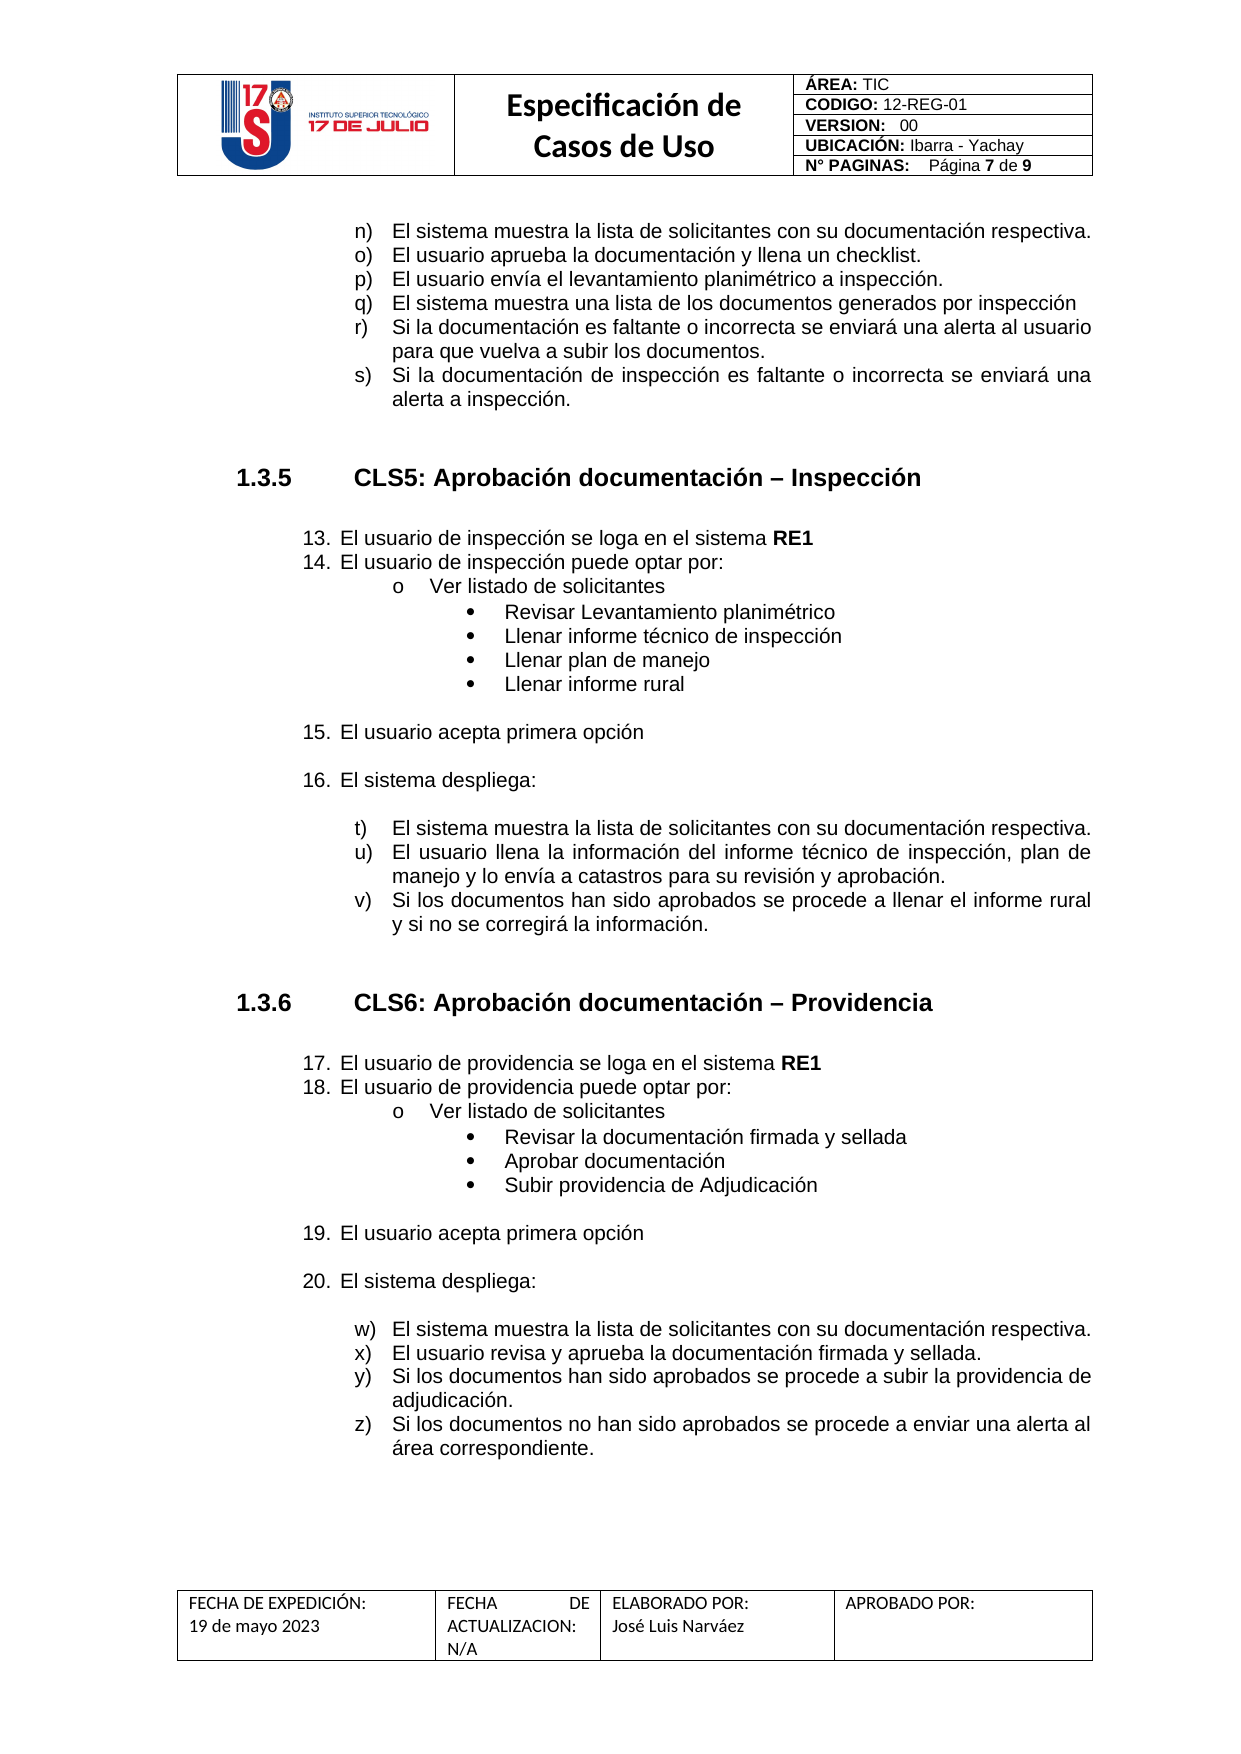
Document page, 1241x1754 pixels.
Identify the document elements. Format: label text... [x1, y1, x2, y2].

list El usuario aprueba la documentación y llena un checklist. [354, 243, 1092, 267]
list Ver listado de solicitantes [392, 574, 1092, 600]
list El sistema muestra la lista de solicitantes con su documentación respectiva. [354, 1316, 1092, 1340]
list Subir providencia de Adjudicación [467, 1173, 1092, 1197]
subtitle CLS6: Aprobación documentación – Providencia [236, 988, 1092, 1016]
list El sistema muestra la lista de solicitantes con su documentación respectiva. [354, 219, 1092, 243]
list Si los documentos han sido aprobados se procede a subir la providencia de adjudicación. [354, 1364, 1092, 1412]
list El usuario de inspección puede optar por: [302, 550, 1092, 574]
list Si los documentos no han sido aprobados se procede a enviar una alerta al área correspondiente. [354, 1412, 1092, 1460]
list El sistema muestra una lista de los documentos generados por inspección [354, 291, 1092, 315]
list El sistema muestra la lista de solicitantes con su documentación respectiva. [354, 816, 1092, 840]
picture [216, 75, 436, 175]
list El usuario de providencia puede optar por: [302, 1075, 1092, 1099]
list El usuario de providencia se loga en el sistema RE1 [302, 1051, 1092, 1075]
list Si la documentación de inspección es faltante o incorrecta se enviará una alerta a inspección. [354, 363, 1092, 411]
list Si los documentos han sido aprobados se procede a llenar el informe rural y si no se corregirá la información. [354, 888, 1092, 936]
list Ver listado de solicitantes [392, 1099, 1092, 1124]
list El sistema despliega: [302, 768, 1092, 792]
subtitle CLS5: Aprobación documentación – Inspección [236, 463, 1092, 492]
list Llenar plan de manejo [467, 648, 1092, 672]
list Llenar informe rural [467, 672, 1092, 696]
list El usuario envía el levantamiento planimétrico a inspección. [354, 267, 1092, 291]
list Aprobar documentación [467, 1148, 1092, 1173]
list El sistema despliega: [302, 1268, 1092, 1292]
list El usuario acepta primera opción [302, 720, 1092, 744]
list El usuario llena la información del informe técnico de inspección, plan de manejo y lo envía a catastros para su revisión y aprobación. [354, 840, 1092, 888]
list Si la documentación es faltante o incorrecta se enviará una alerta al usuario para que vuelva a subir los documentos. [354, 315, 1092, 363]
list El usuario de inspección se loga en el sistema RE1 [302, 526, 1092, 550]
list El usuario acepta primera opción [302, 1221, 1092, 1244]
list El usuario revisa y aprueba la documentación firmada y sellada. [354, 1340, 1092, 1364]
list Revisar la documentación firmada y sellada [467, 1124, 1092, 1148]
list Llenar informe técnico de inspección [467, 624, 1092, 648]
list Revisar Levantamiento planimétrico [467, 600, 1092, 624]
